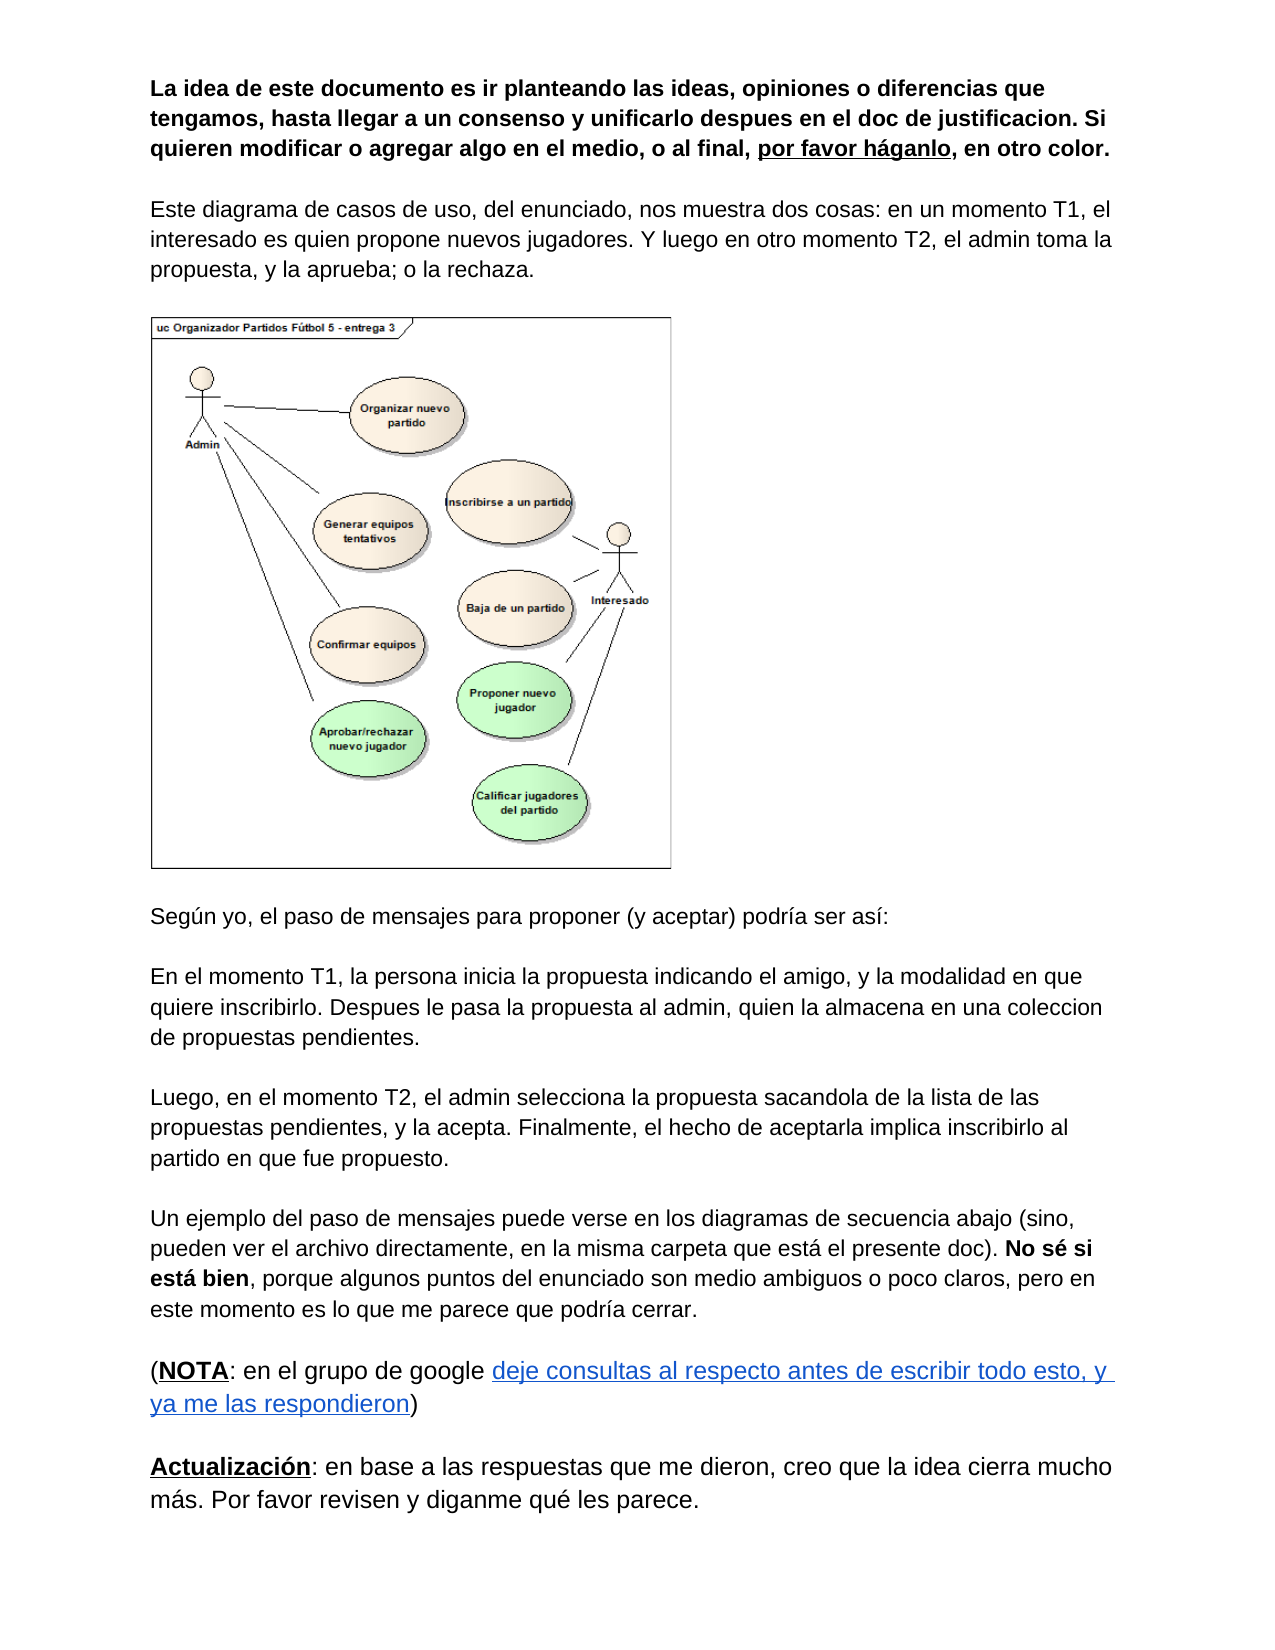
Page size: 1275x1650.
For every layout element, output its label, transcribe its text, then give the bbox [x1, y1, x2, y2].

text Luego, en el momento T2, el admin selecciona la propuesta sacandola de la lista de las propuestas pendientes, y la acepta. Finalmente, el hecho de aceptarla implica inscribirlo al partido en que fue propuesto. [150, 1084, 1125, 1171]
text Este diagrama de casos de uso, del enunciado, nos muestra dos cosas: en un momento T1, el interesado es quien propone nuevos jugadores. Y luego en otro momento T2, el admin toma la propuesta, y la aprueba; o la rechaza. [150, 196, 1125, 283]
text Según yo, el paso de mensajes para proponer (y aceptar) podría ser así: [150, 903, 1125, 929]
text (NOTA: en el grupo de google deje consultas al respecto antes de escribir todo esto, y ya me las respondieron) [150, 1356, 1125, 1418]
text Actualización: en base a las respuestas que me dieron, creo que la idea cierra mucho más. Por favor revisen y diganme qué les parece. [150, 1452, 1125, 1514]
text Un ejemplo del paso de mensajes puede verse en los diagramas de secuencia abajo (sino, pueden ver el archivo directamente, en la misma carpeta que está el presente doc). No sé si está bien, porque algunos puntos del enunciado son medio ambiguos o poco claros, pero en este momento es lo que me parece que podría cerrar. [150, 1205, 1125, 1322]
text En el momento T1, la persona inicia la propuesta indicando el amigo, y la modalidad en que quiere inscribirlo. Despues le pasa la propuesta al admin, quien la almacena en una coleccion de propuestas pendientes. [150, 963, 1125, 1050]
text La idea de este documento es ir planteando las ideas, opiniones o diferencias que tengamos, hasta llegar a un consenso y unificarlo despues en el doc de justificacion. Si quieren modificar o agregar algo en el medio, o al final, por favor háganlo, en otro color. [150, 75, 1125, 192]
picture [150, 316, 672, 869]
